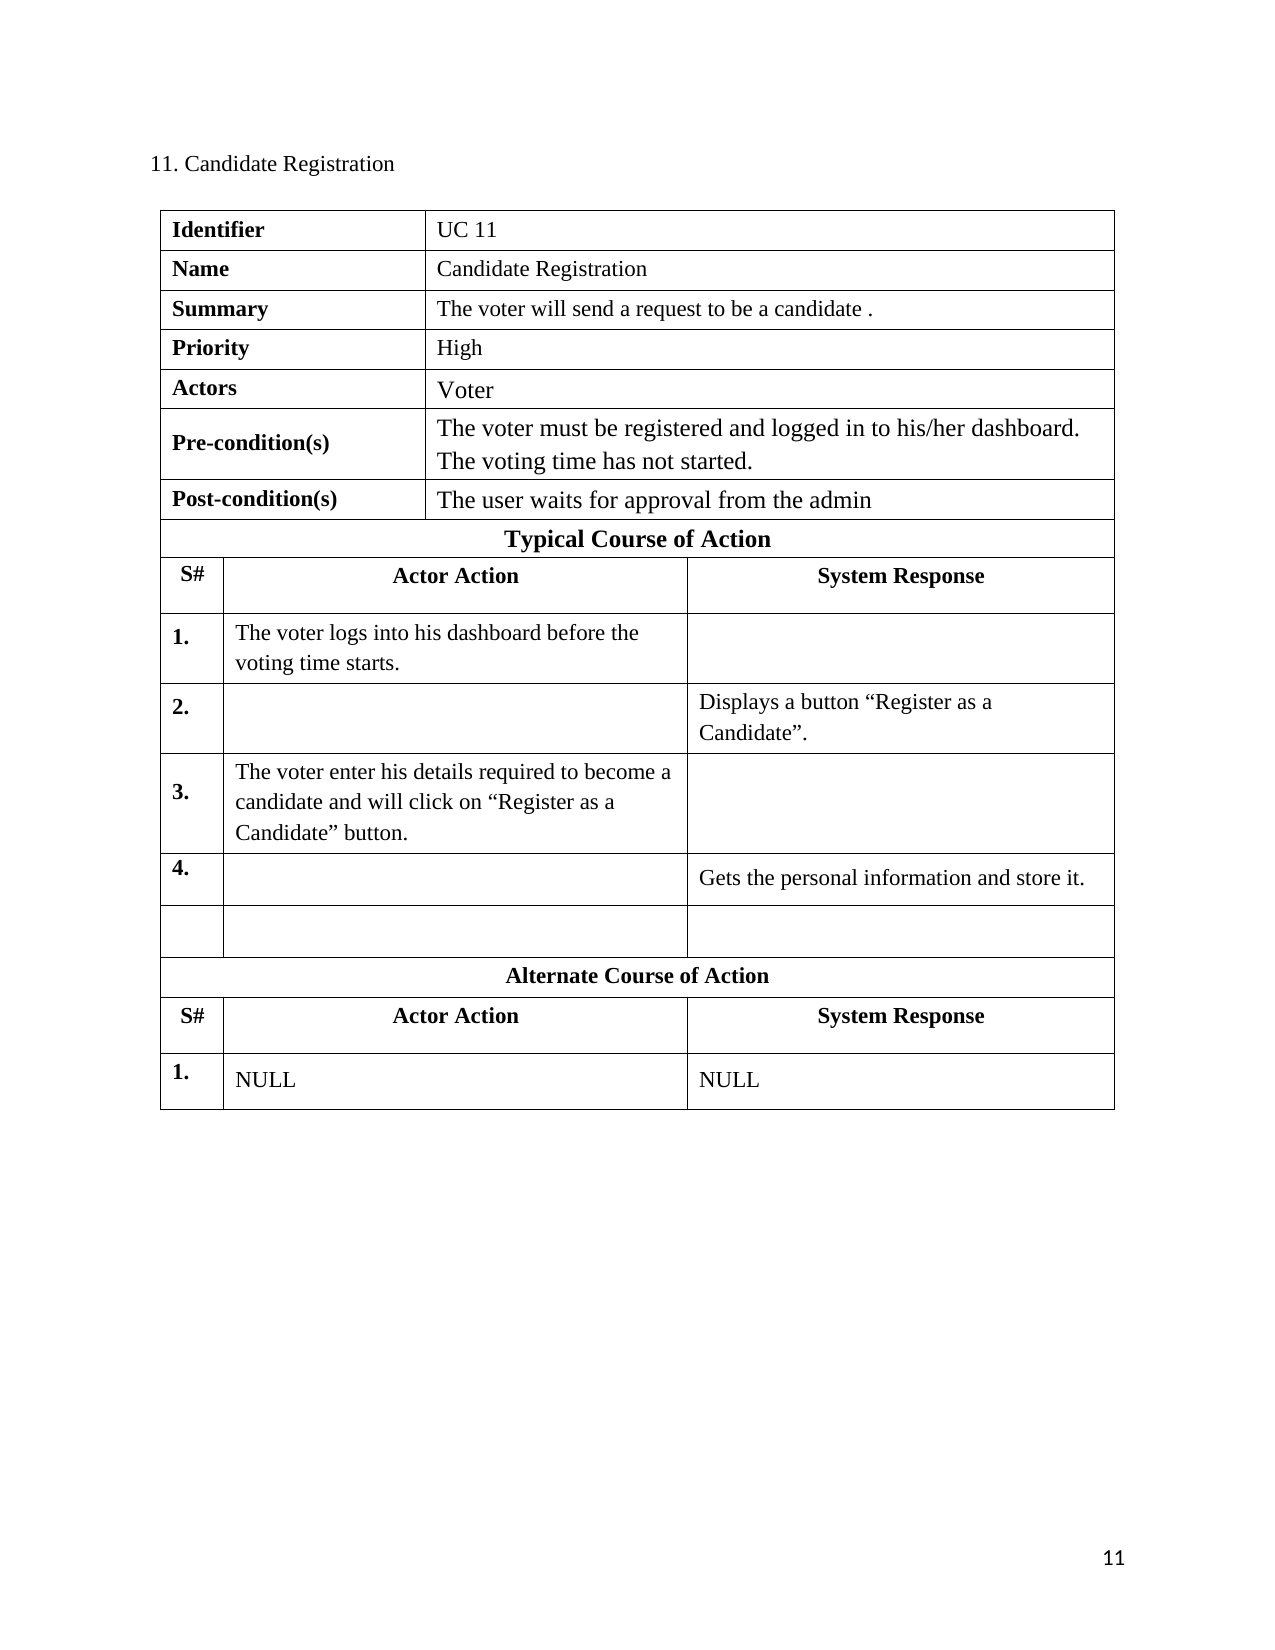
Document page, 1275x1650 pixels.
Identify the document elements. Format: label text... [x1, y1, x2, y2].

table_cell Priority [161, 330, 425, 369]
table_cell Pre-condition(s) [161, 409, 425, 479]
table_cell 4. [161, 854, 223, 905]
table_cell Displays a button “Register as a Candidate”. [688, 684, 1114, 753]
table_cell [688, 906, 1114, 957]
table_cell System Response [688, 998, 1114, 1053]
table_cell Voter [426, 370, 1114, 408]
table_cell [688, 614, 1114, 683]
text 11. Candidate Registration [150, 150, 1125, 176]
table_cell 2. [161, 684, 223, 753]
table_cell Alternate Course of Action [161, 958, 1114, 997]
table_cell System Response [688, 558, 1114, 613]
table_cell [224, 906, 687, 957]
table_cell Candidate Registration [426, 251, 1114, 289]
table_cell High [426, 330, 1114, 369]
table_cell S# [161, 558, 223, 613]
table_header UC 11 [426, 211, 1114, 250]
table_cell The voter will send a request to be a candidate . [426, 291, 1114, 329]
table_cell Actor Action [224, 558, 687, 613]
table_cell [224, 684, 687, 753]
table_cell [224, 854, 687, 905]
table_cell S# [161, 998, 223, 1053]
table_cell The voter enter his details required to become a candidate and will click on “Register as a Candidate” button. [224, 754, 687, 853]
table_header Identifier [161, 211, 425, 250]
table_cell Gets the personal information and store it. [688, 854, 1114, 905]
table_cell Name [161, 251, 425, 289]
table_cell 1. [161, 614, 223, 683]
table_cell Summary [161, 291, 425, 329]
table_cell The voter must be registered and logged in to his/her dashboard. The voting time has not started. [426, 409, 1114, 479]
table_cell Actors [161, 370, 425, 408]
table_cell NULL [688, 1054, 1114, 1109]
table_cell 3. [161, 754, 223, 853]
table_cell 1. [161, 1054, 223, 1109]
table_cell Post-condition(s) [161, 480, 425, 519]
table_cell [161, 906, 223, 957]
table_cell NULL [224, 1054, 687, 1109]
table_cell The user waits for approval from the admin [426, 480, 1114, 519]
table_cell Actor Action [224, 998, 687, 1053]
table_cell Typical Course of Action [161, 520, 1114, 557]
table_cell The voter logs into his dashboard before the voting time starts. [224, 614, 687, 683]
table_cell [688, 754, 1114, 853]
